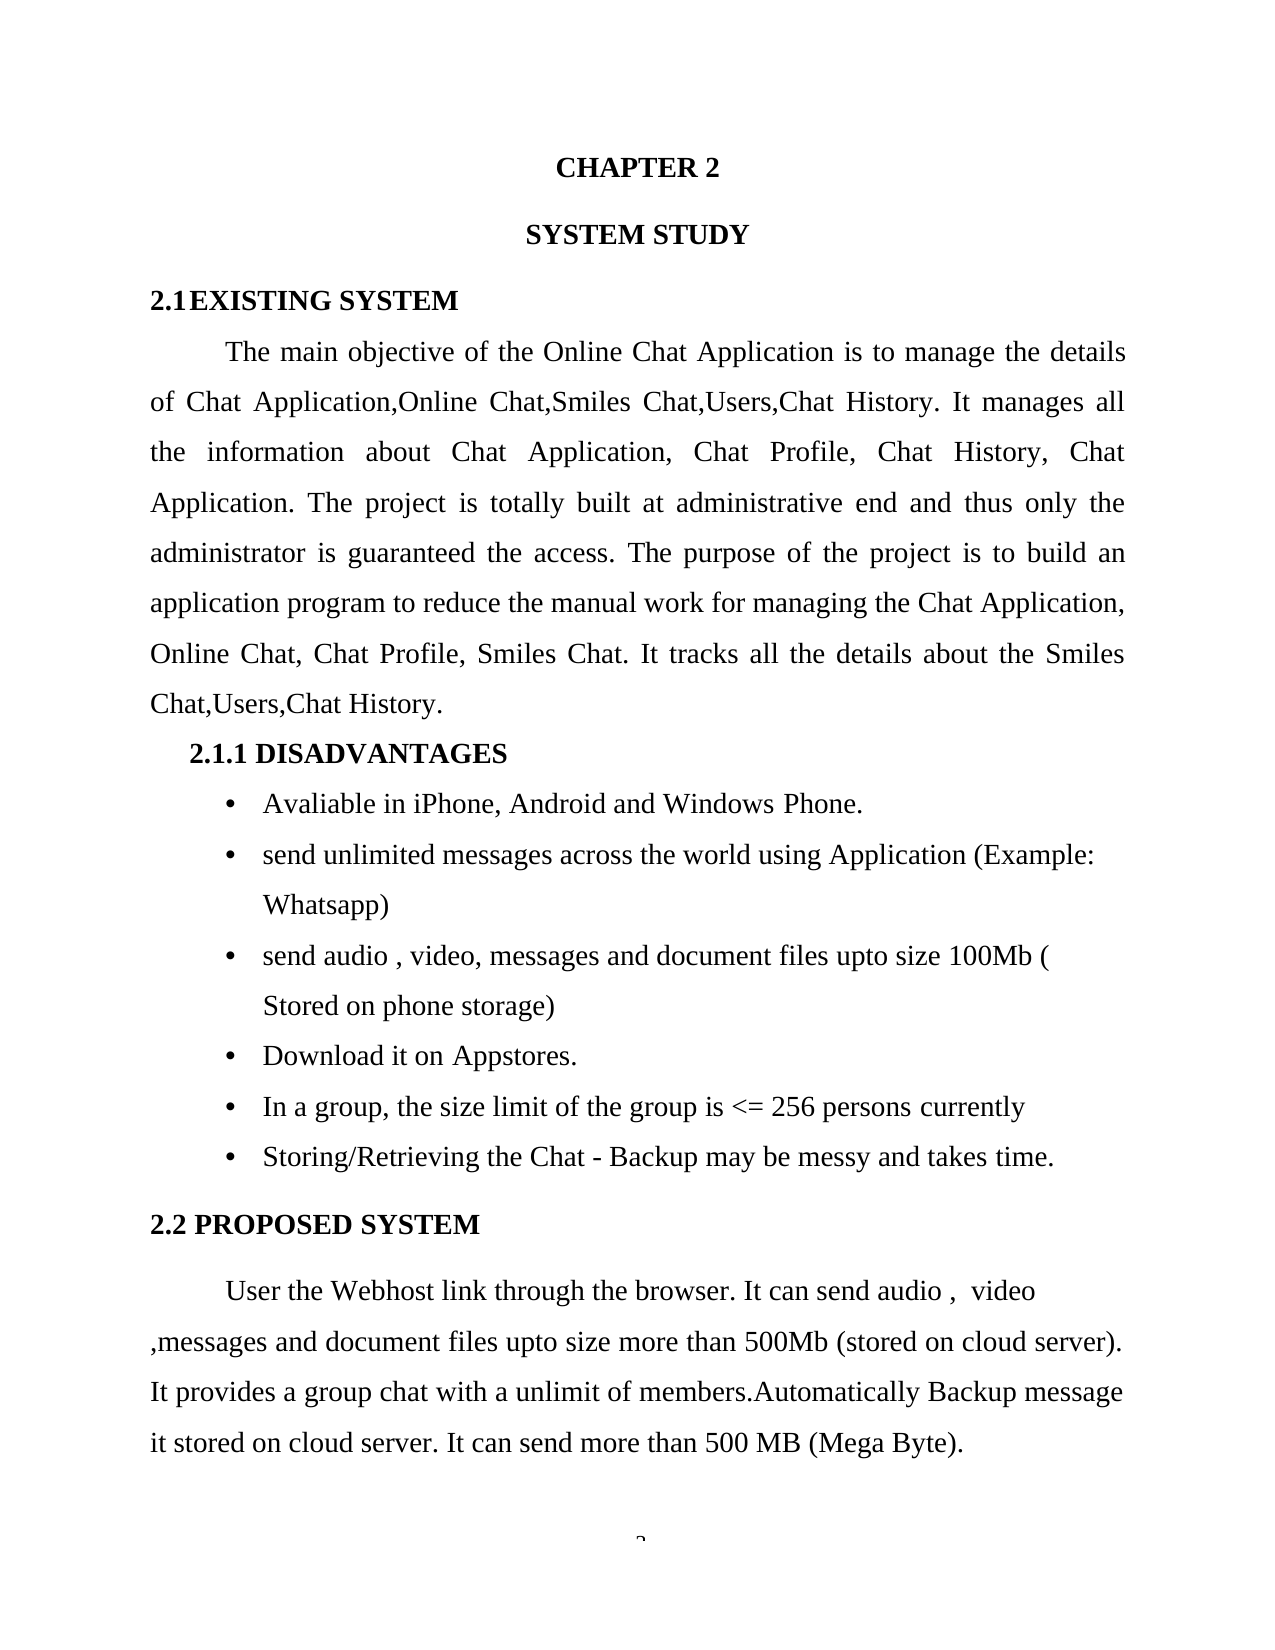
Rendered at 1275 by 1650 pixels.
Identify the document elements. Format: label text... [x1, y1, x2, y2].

list EXISTING SYSTEM [150, 284, 1187, 317]
list Download it on Appstores. [225, 1038, 1187, 1072]
subtitle CHAPTER 2 SYSTEM STUDY [524, 150, 751, 250]
text The main objective of the Online Chat Application is to manage the details of Chat Application,Online Chat,Smiles Chat,Users,Chat History. It manages all the information about Chat Application, Chat Profile, Chat History, Chat Application. The project is totally built at administrative end and thus only the administrator is guaranteed the access. The purpose of the project is to build an application program to reduce the manual work for managing the Chat Application, Online Chat, Chat Profile, Smiles Chat. It tracks all the details about the Smiles Chat,Users,Chat History. [150, 334, 1126, 719]
list send audio , video, messages and document files upto size 100Mb ( Stored on phone storage) [225, 938, 1125, 1022]
text User the Webhost link through the browser. It can send audio , video [225, 1273, 1187, 1307]
subtitle DISADVANTAGES [189, 736, 1187, 770]
list send unlimited messages across the world using Application (Example: Whatsapp) [225, 837, 1125, 921]
list Avaliable in iPhone, Android and Windows Phone. [225, 786, 1187, 820]
subtitle PROPOSED SYSTEM [150, 1207, 1187, 1241]
text ,messages and document files upto size more than 500Mb (stored on cloud server). It provides a group chat with a unlimit of members.Automatically Backup message it stored on cloud server. It can send more than 500 MB (Mega Byte). [150, 1324, 1124, 1458]
list In a group, the size limit of the group is <= 256 persons currently [225, 1089, 1187, 1122]
list Storing/Retrieving the Chat - Backup may be messy and takes time. [225, 1139, 1187, 1173]
